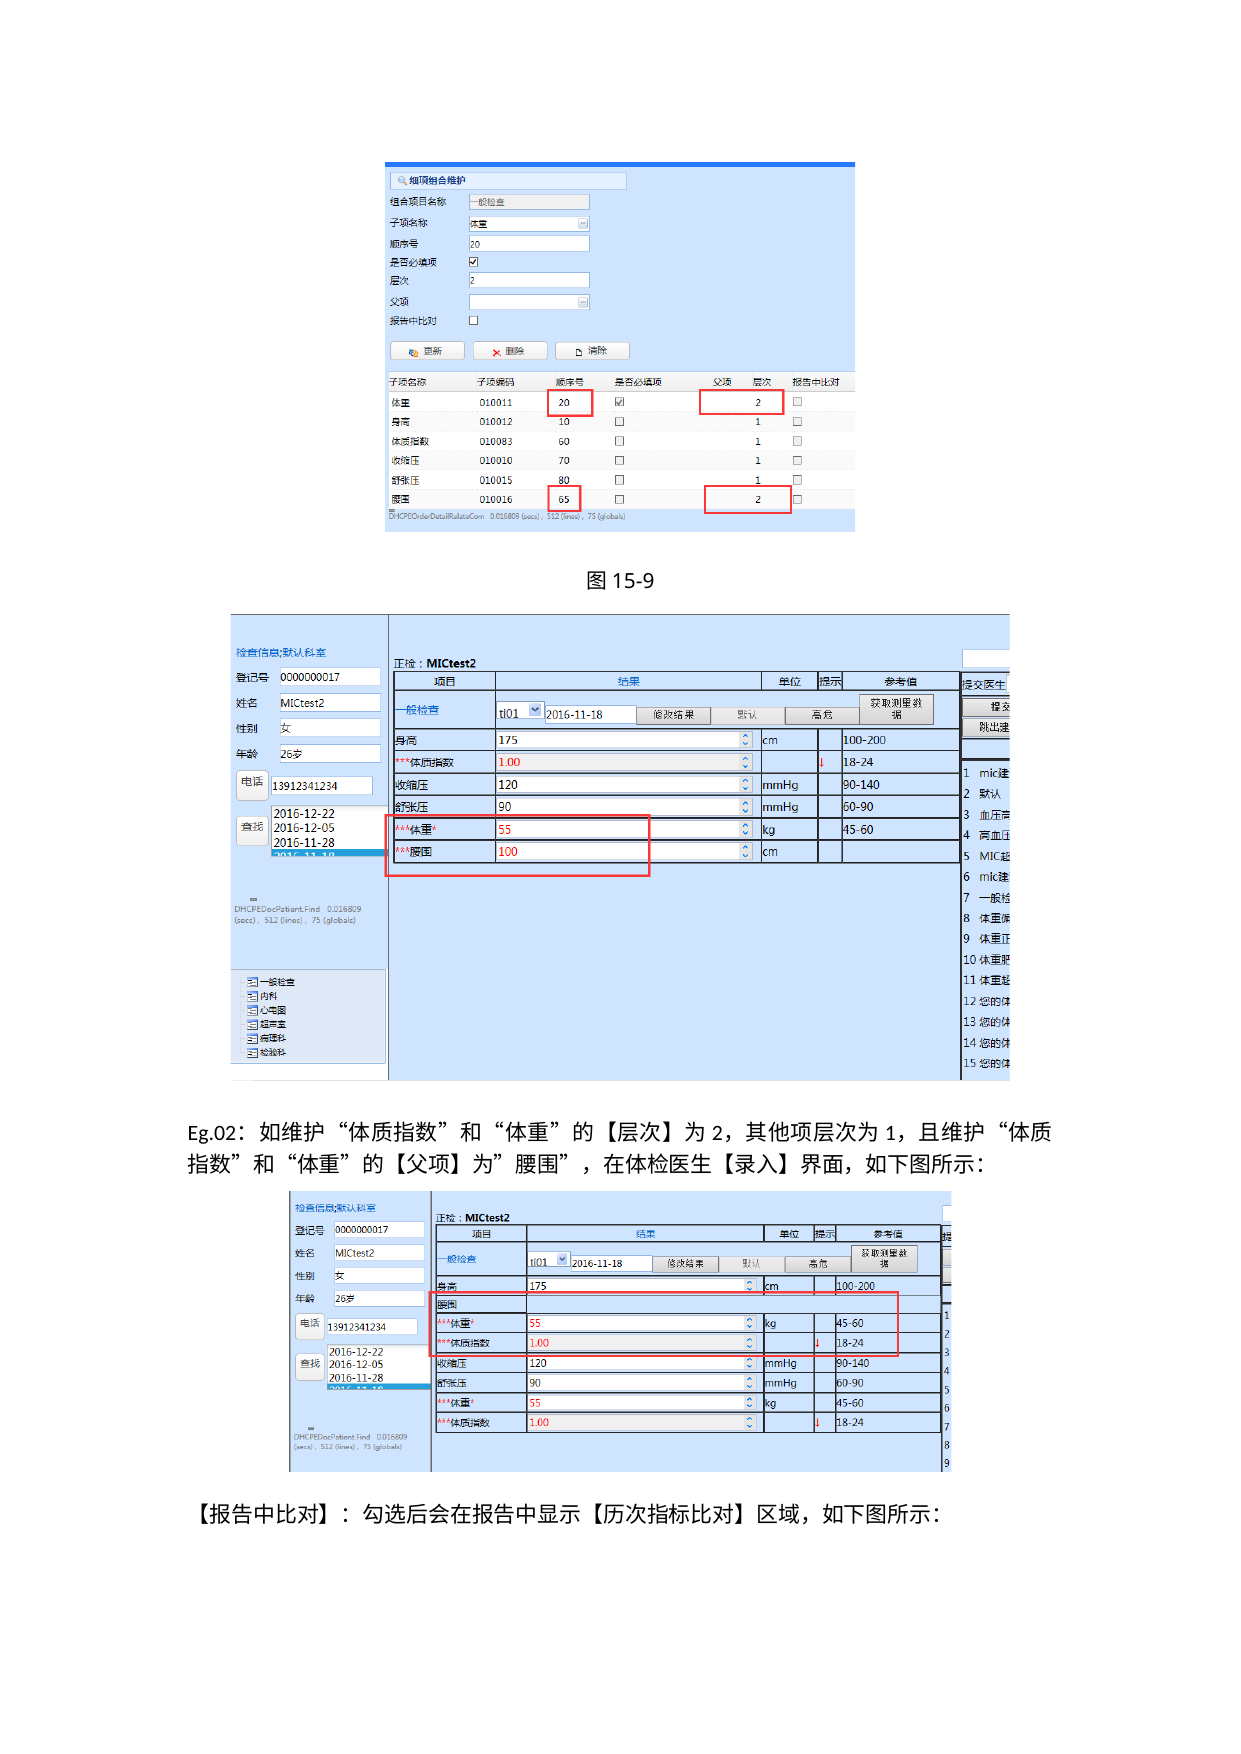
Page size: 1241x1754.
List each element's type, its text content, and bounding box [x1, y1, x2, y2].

picture [385, 162, 855, 532]
text Eg.02：如维护“体质指数”和“体重”的【层次】为2，其他项层次为1，且维护“体质指数”和“体重”的【父项】为”腰围”，在体检医生【录入】界面，如下图所示： [187, 1114, 1053, 1179]
picture [288, 1191, 952, 1472]
picture [230, 614, 1010, 1081]
text 【报告中比对】：勾选后会在报告中显示【历次指标比对】区域，如下图所示： [187, 1497, 1053, 1529]
